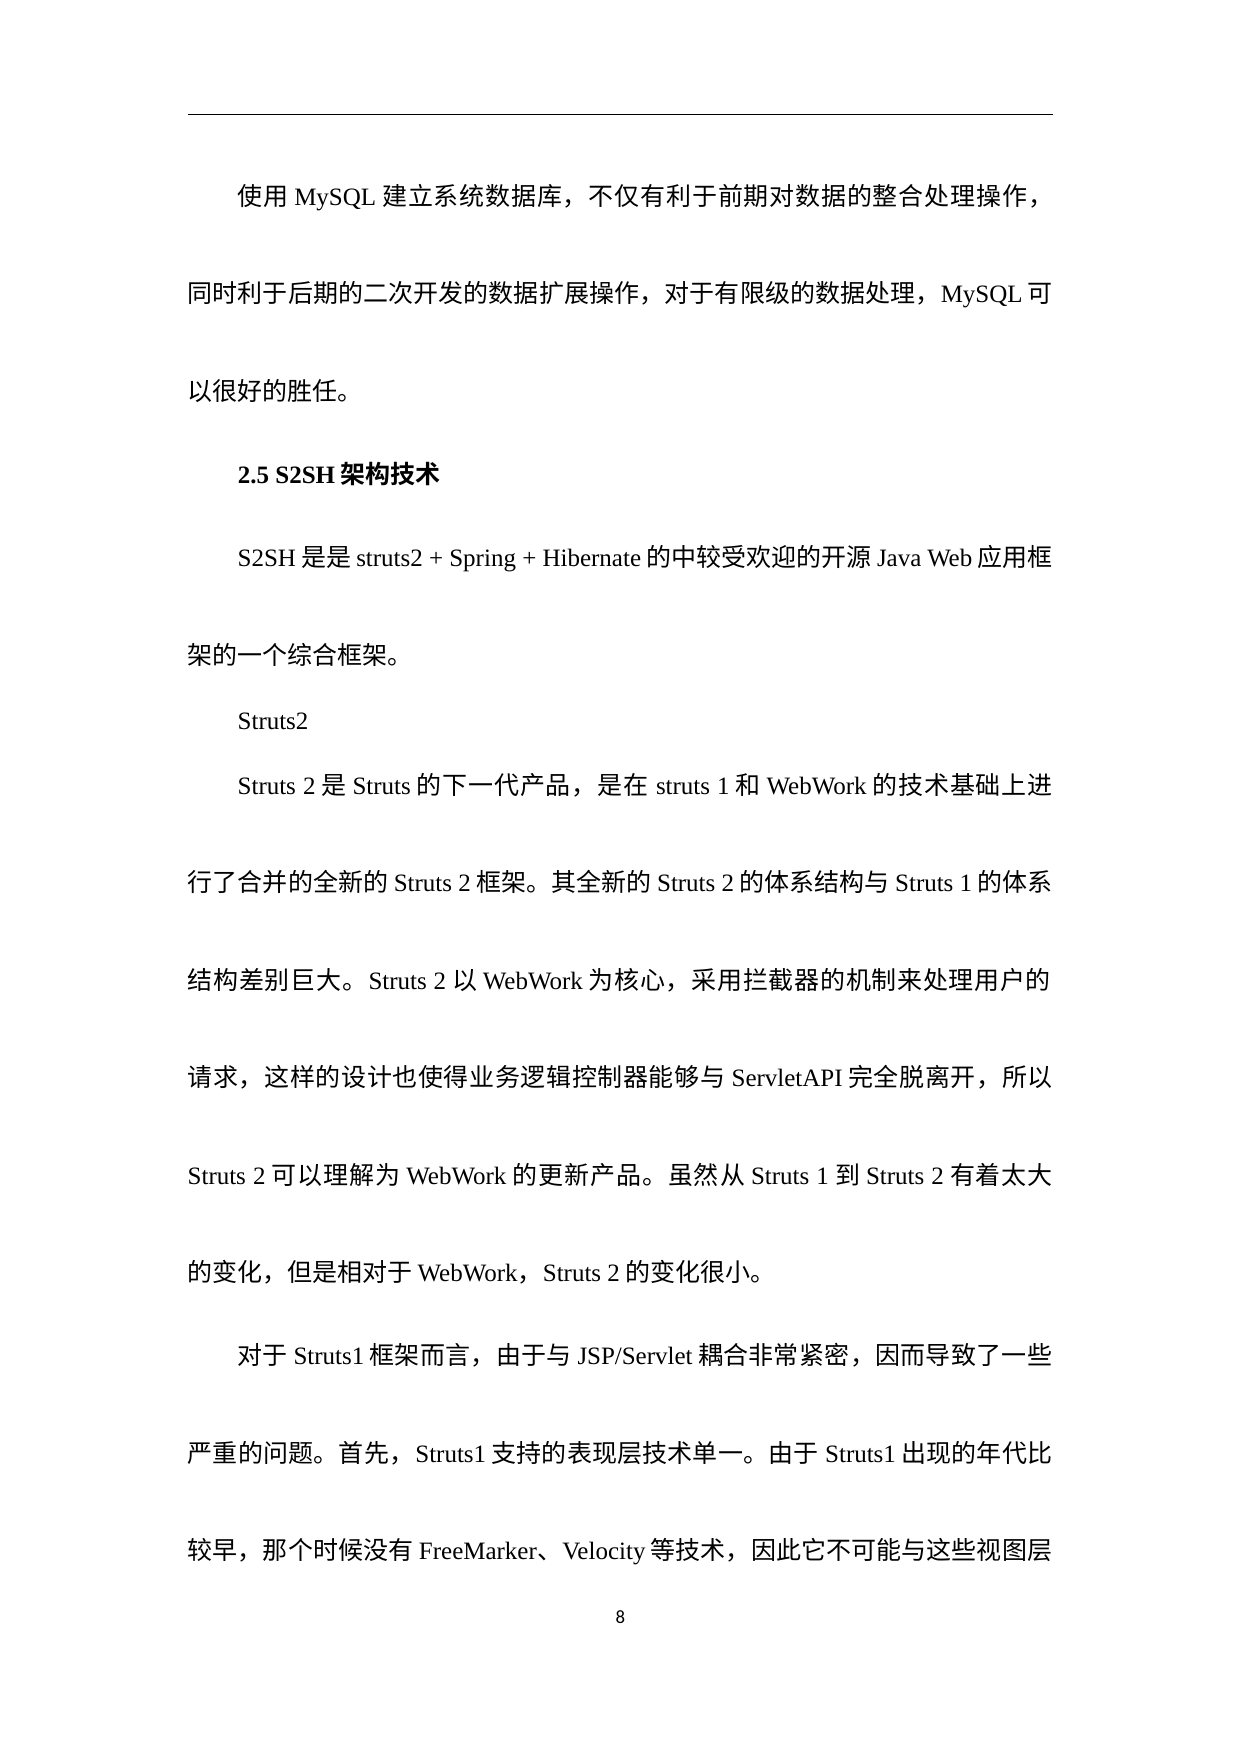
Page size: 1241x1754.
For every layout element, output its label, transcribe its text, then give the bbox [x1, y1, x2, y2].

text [187, 1321, 1053, 1581]
text Struts 2是Struts的下一代产品，是在 struts 1和WebWork的技术基础上进行了合并的全新的Struts 2框架。其全新的Struts 2的体系结构与Struts 1的体系结构差别巨大。Struts 2以WebWork为核心，采用拦截器的机制来处理用户的请求，这样的设计也使得业务逻辑控制器能够与ServletAPI完全脱离开，所以Struts 2可以理解为WebWork的更新产品。虽然从Struts 1到Struts 2有着太大的变化，但是相对于WebWork，Struts 2的变化很小。 [187, 751, 1053, 1303]
text 2.5 S2SH架构技术 [187, 440, 1053, 505]
text 使用MySQL建立系统数据库，不仅有利于前期对数据的整合处理操作，同时利于后期的二次开发的数据扩展操作，对于有限级的数据处理，MySQL可以很好的胜任。 [187, 162, 1053, 422]
text S2SH是是struts2 + Spring + Hibernate的中较受欢迎的开源Java Web应用框架的一个综合框架。 [187, 523, 1053, 686]
text Struts2 [187, 704, 1053, 736]
